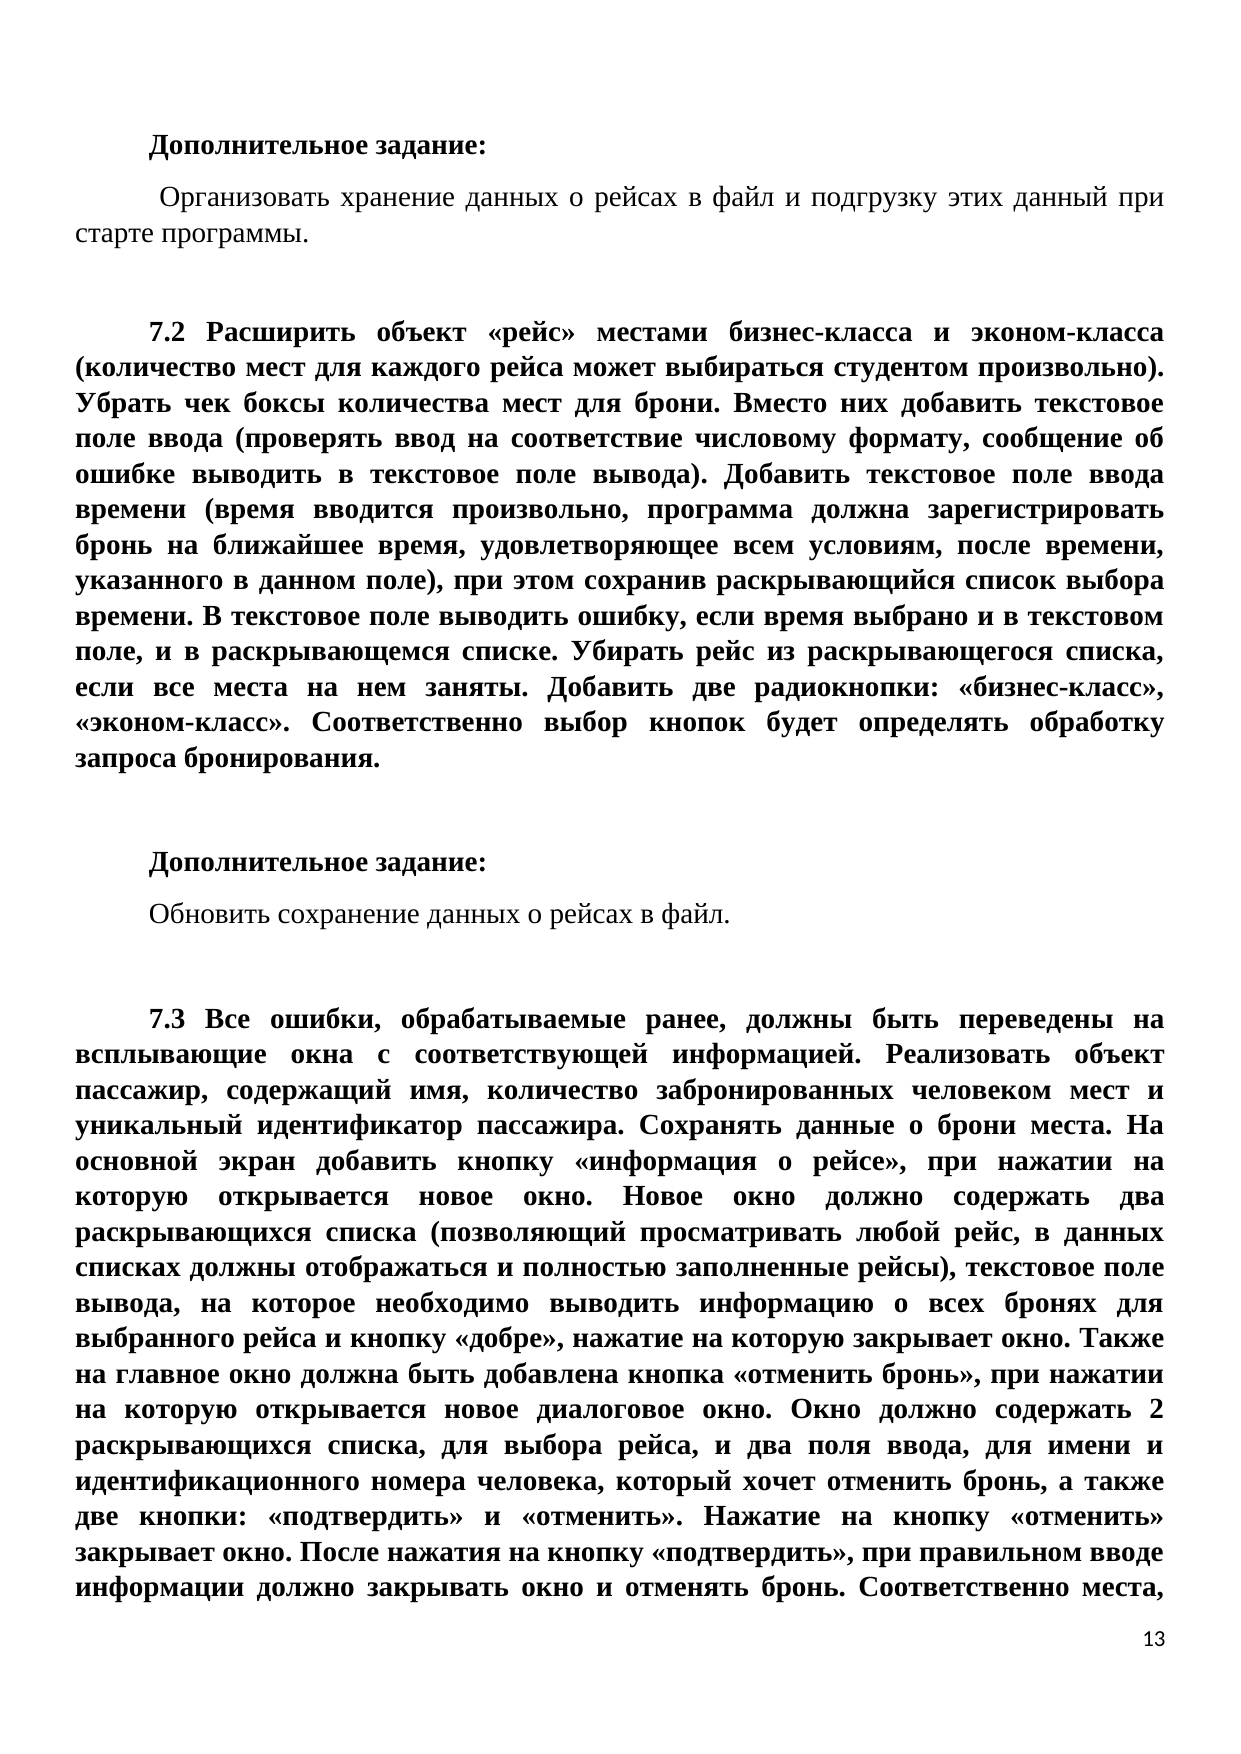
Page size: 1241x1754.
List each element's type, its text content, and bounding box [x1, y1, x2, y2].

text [75, 1001, 1165, 1603]
text Организовать хранение данных о рейсах в файл и подгрузку этих данный при старте программы. [75, 179, 1165, 248]
text 7.2 Расширить объект «рейс» местами бизнес-класса и эконом-класса (количество мест для каждого рейса может выбираться студентом произвольно). Убрать чек боксы количества мест для брони. Вместо них добавить текстовое поле ввода (проверять ввод на соответствие числовому формату, сообщение об ошибке выводить в текстовое поле вывода). Добавить текстовое поле ввода времени (время вводится произвольно, программа должна зарегистрировать бронь на ближайшее время, удовлетворяющее всем условиям, после времени, указанного в данном поле), при этом сохранив раскрывающийся список выбора времени. В текстовое поле выводить ошибку, если время выбрано и в текстовом поле, и в раскрывающемся списке. Убирать рейс из раскрывающегося списка, если все места на нем заняты. Добавить две радиокнопки: «бизнес-класс», «эконом-класс». Соответственно выбор кнопок будет определять обработку запроса бронирования. [75, 314, 1165, 773]
text Дополнительное задание: [75, 127, 1165, 161]
text Обновить сохранение данных о рейсах в файл. [75, 897, 1165, 930]
text Дополнительное задание: [75, 844, 1165, 878]
